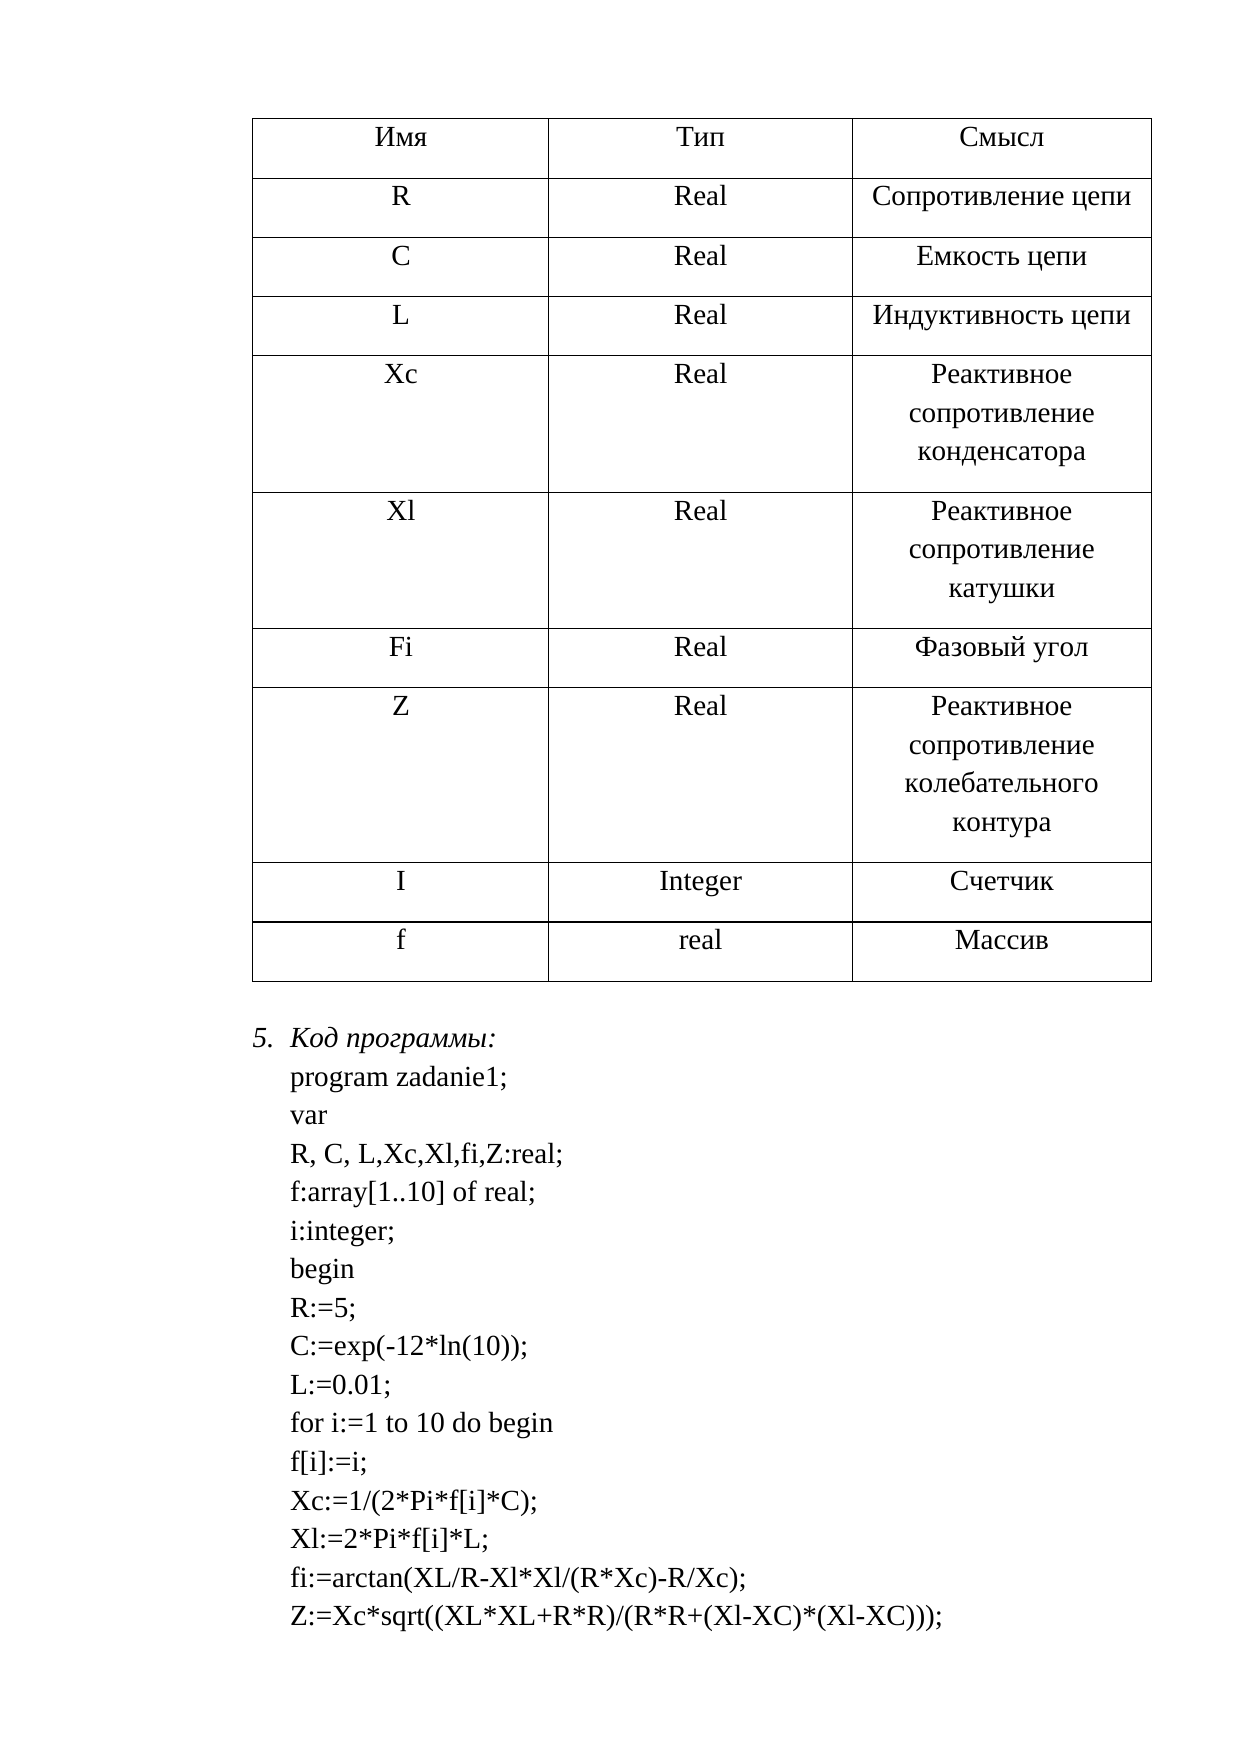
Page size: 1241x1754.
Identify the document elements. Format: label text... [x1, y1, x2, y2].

table_cell Real [549, 356, 852, 492]
list Xl:=2*Pi*f[i]*L; [290, 1521, 1152, 1555]
table_cell Реактивное сопротивление конденсатора [853, 356, 1151, 492]
table_cell real [549, 923, 852, 981]
list Код программы: [252, 1020, 1152, 1054]
table_cell Реактивное сопротивление колебательного контура [853, 688, 1151, 862]
table_cell R [253, 179, 548, 237]
table_cell Xl [253, 493, 548, 628]
table_cell Xc [253, 356, 548, 492]
table_header Смысл [853, 119, 1151, 177]
list R:=5; [290, 1290, 1152, 1323]
list f:array[1..10] of real; [290, 1174, 1152, 1208]
list begin [290, 1251, 1152, 1285]
table_cell Сопротивление цепи [853, 179, 1151, 237]
table_cell Массив [853, 923, 1151, 981]
table_cell Fi [253, 629, 548, 687]
table_cell I [253, 863, 548, 921]
table_cell Real [549, 297, 852, 355]
table_cell Счетчик [853, 863, 1151, 921]
table_cell Real [549, 179, 852, 237]
list program zadanie1; [290, 1059, 1152, 1092]
table_header Имя [253, 119, 548, 177]
table_cell Z [253, 688, 548, 862]
table_cell C [253, 238, 548, 296]
list Z:=Xc*sqrt((XL*XL+R*R)/(R*R+(Xl-XC)*(Xl-XC))); [290, 1598, 1152, 1632]
table_cell Integer [549, 863, 852, 921]
table_cell Real [549, 688, 852, 862]
table_cell Индуктивность цепи [853, 297, 1151, 355]
list C:=exp(-12*ln(10)); [290, 1328, 1152, 1362]
table_cell f [253, 923, 548, 981]
table_cell Real [549, 238, 852, 296]
table_header Тип [549, 119, 852, 177]
table_cell Real [549, 493, 852, 628]
table_cell Емкость цепи [853, 238, 1151, 296]
table_cell Real [549, 629, 852, 687]
list for i:=1 to 10 do begin [290, 1406, 1152, 1439]
list var [290, 1097, 1152, 1131]
table_cell Фазовый угол [853, 629, 1151, 687]
table_cell L [253, 297, 548, 355]
list R, C, L,Xc,Xl,fi,Z:real; [290, 1136, 1152, 1169]
list fi:=arctan(XL/R-Xl*Xl/(R*Xc)-R/Xc); [290, 1560, 1152, 1593]
table_cell Реактивное сопротивление катушки [853, 493, 1151, 628]
list i:integer; [290, 1213, 1152, 1246]
list f[i]:=i; [290, 1444, 1152, 1478]
list L:=0.01; [290, 1367, 1152, 1401]
list Xc:=1/(2*Pi*f[i]*C); [290, 1483, 1152, 1516]
